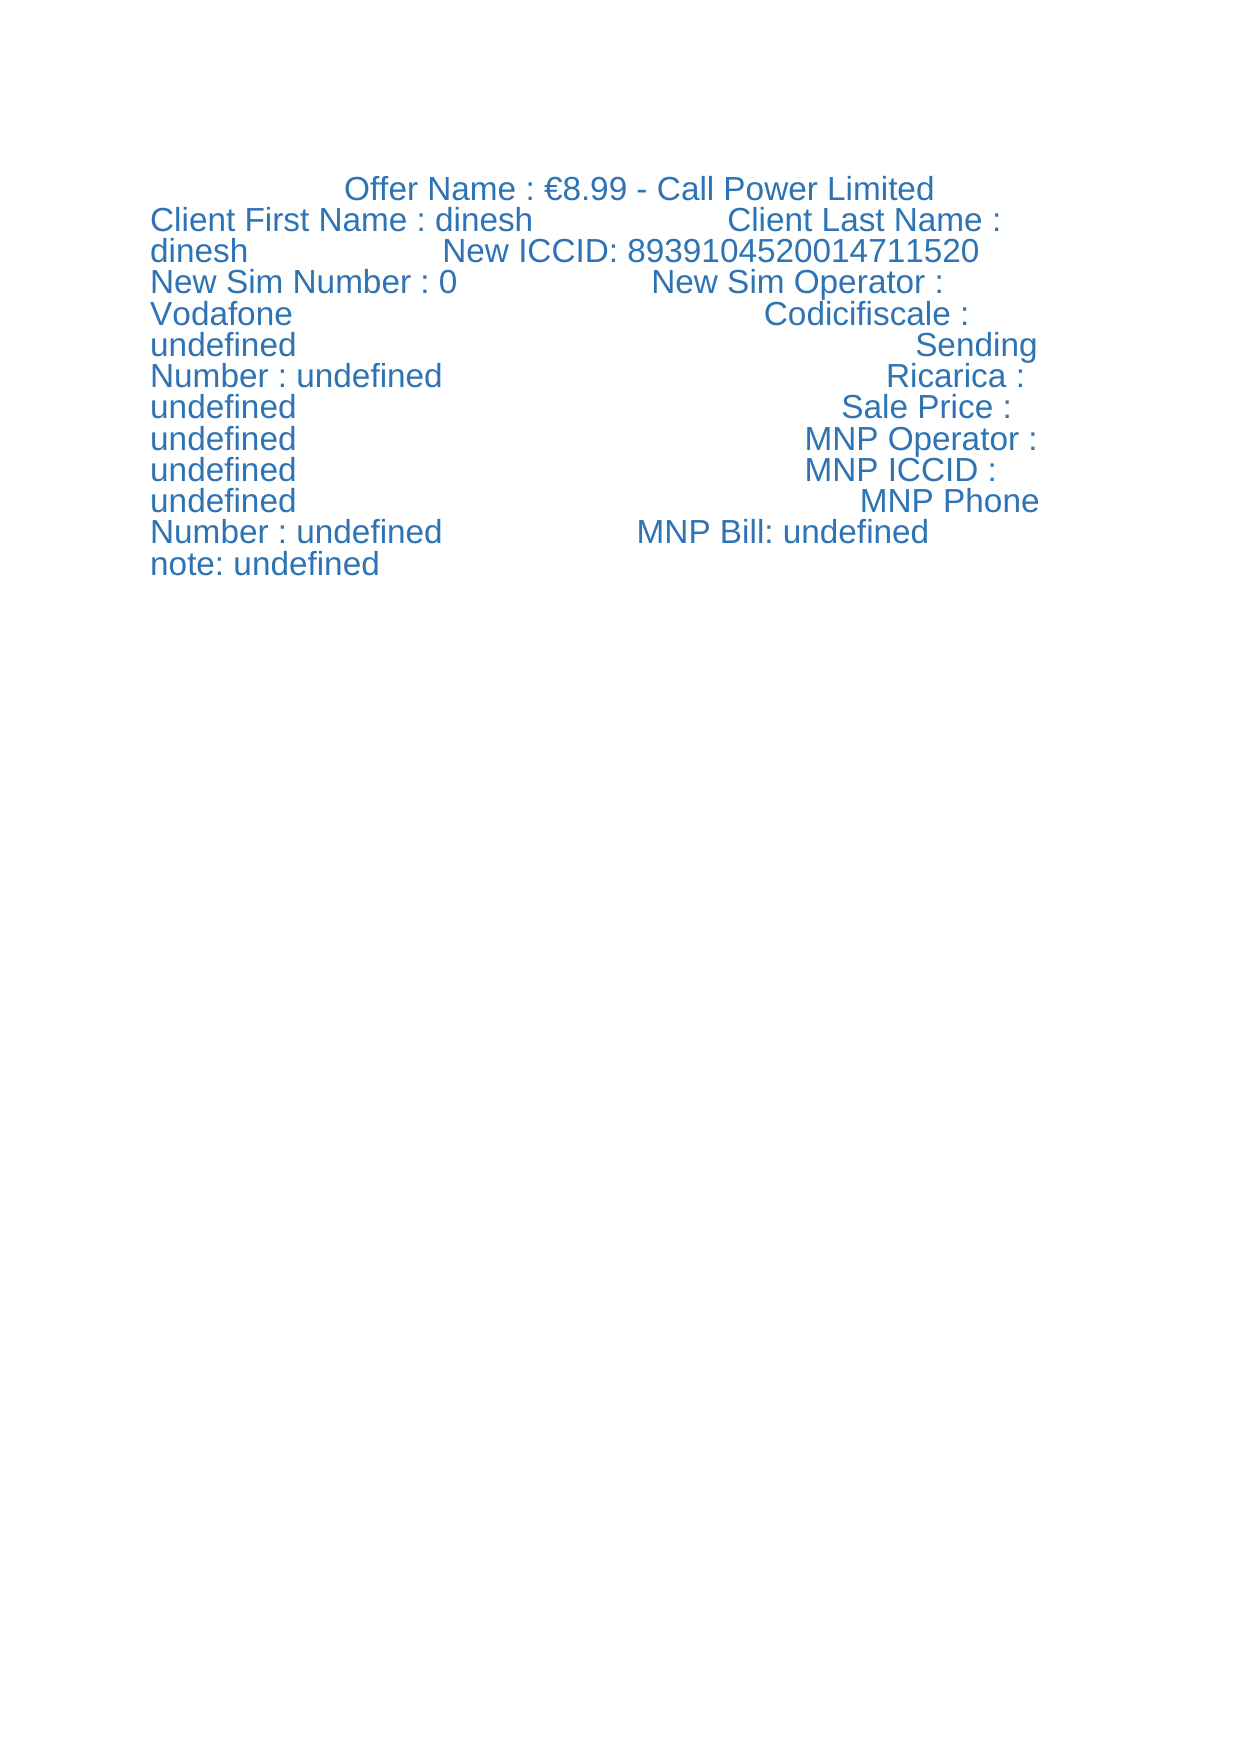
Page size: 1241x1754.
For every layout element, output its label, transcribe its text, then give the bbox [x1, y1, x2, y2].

subtitle Offer Name : €8.99 - Call Power Limited Client First Name : dinesh Client Last Name : dinesh New ICCID: 8939104520014711520 New Sim Number : 0 New Sim Operator : Vodafone Codicifiscale : undefined Sending Number : undefined Ricarica : undefined Sale Price : undefined MNP Operator : undefined MNP ICCID : undefined MNP Phone Number : undefined MNP Bill: undefined note: undefined [150, 175, 1090, 581]
